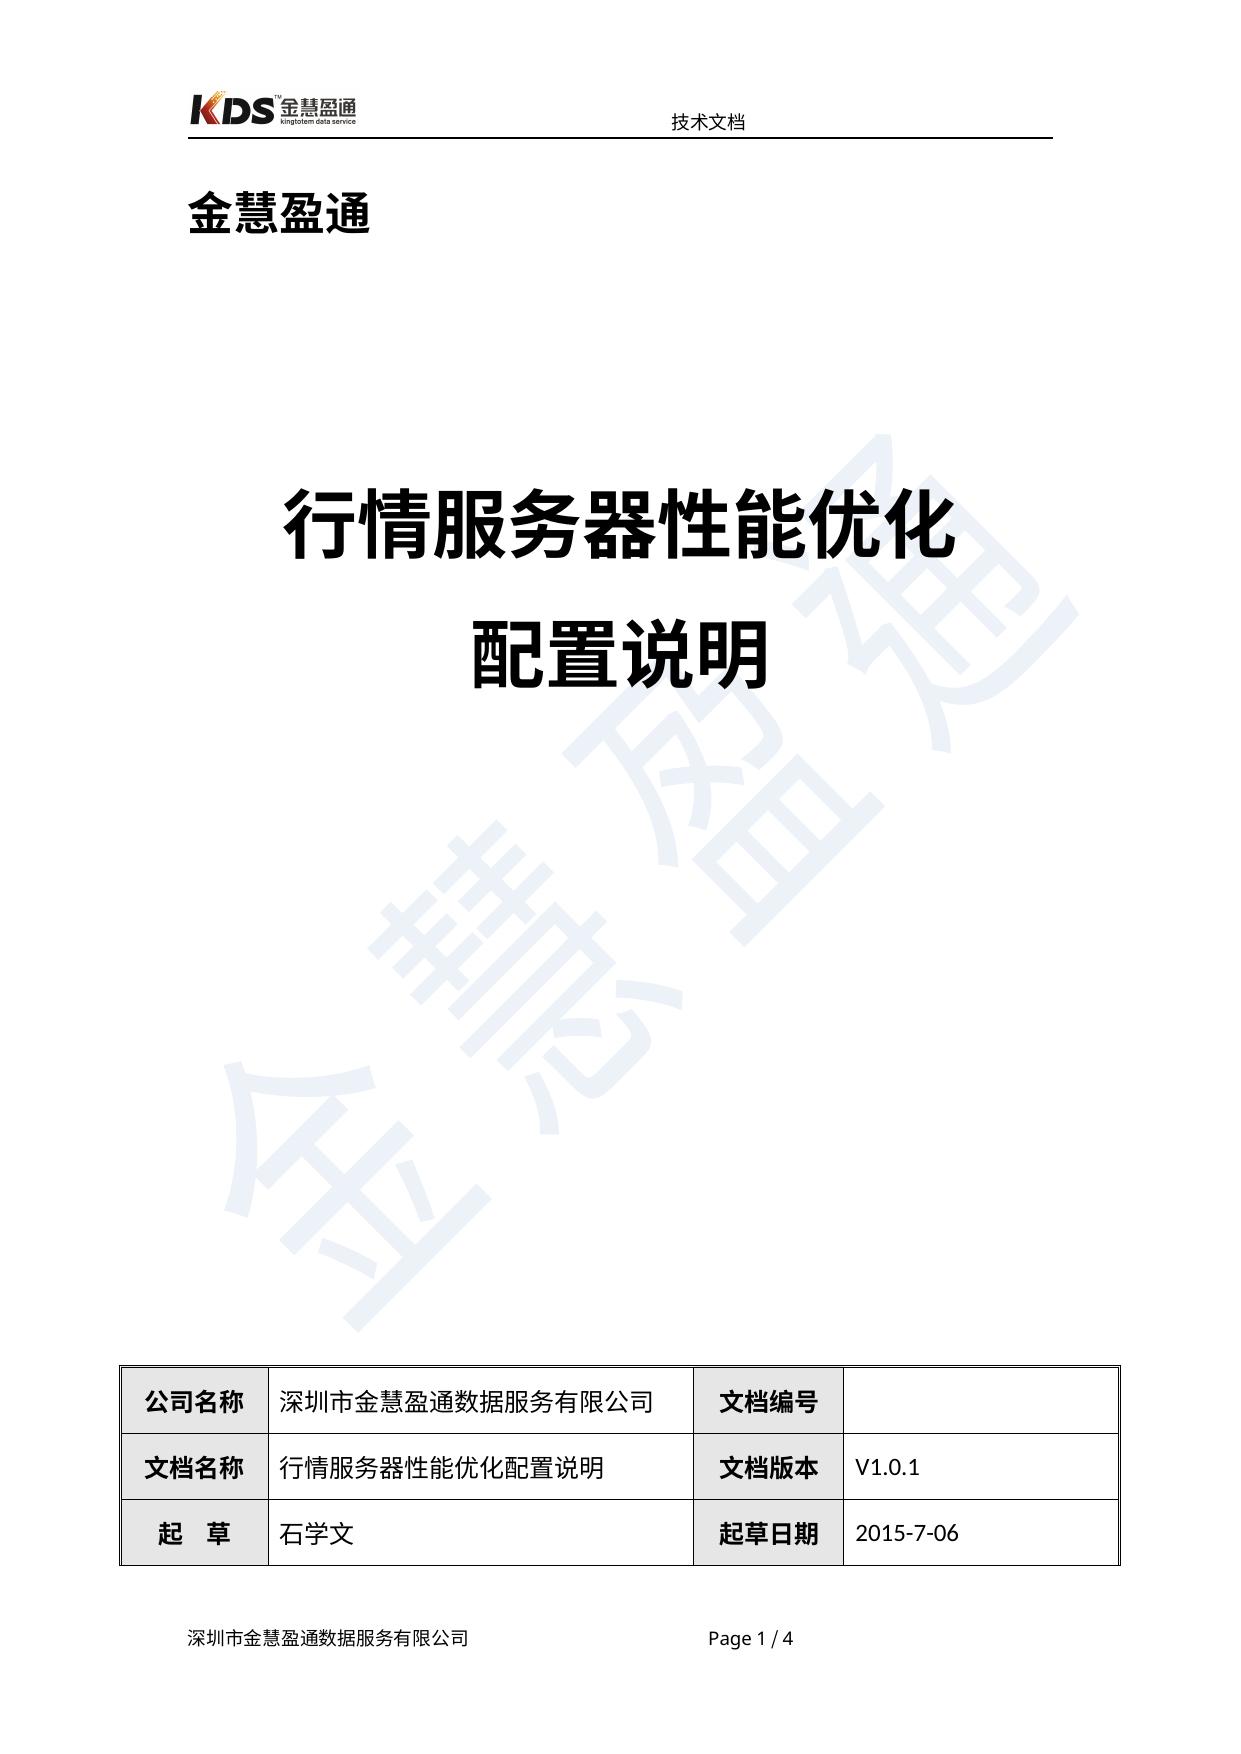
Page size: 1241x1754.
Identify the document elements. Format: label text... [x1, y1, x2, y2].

table_header [844, 1368, 1118, 1433]
table_cell 2015-7-06 [844, 1500, 1118, 1565]
picture [187, 88, 359, 130]
text 行情服务器性能优化 [187, 454, 1053, 584]
table_cell 石学文 [269, 1500, 693, 1565]
table_cell 文档名称 [122, 1434, 268, 1499]
table_header 文档编号 [694, 1368, 843, 1433]
text 配置说明 [187, 584, 1053, 714]
table_cell 起草日期 [694, 1500, 843, 1565]
table_cell 起 草 [122, 1500, 268, 1565]
text 金慧盈通 [187, 162, 1053, 259]
table_cell 文档版本 [694, 1434, 843, 1499]
table_cell V1.0.1 [844, 1434, 1118, 1499]
table_header 深圳市金慧盈通数据服务有限公司 [269, 1368, 693, 1433]
table_cell 行情服务器性能优化配置说明 [269, 1434, 693, 1499]
table_header 公司名称 [122, 1368, 268, 1433]
